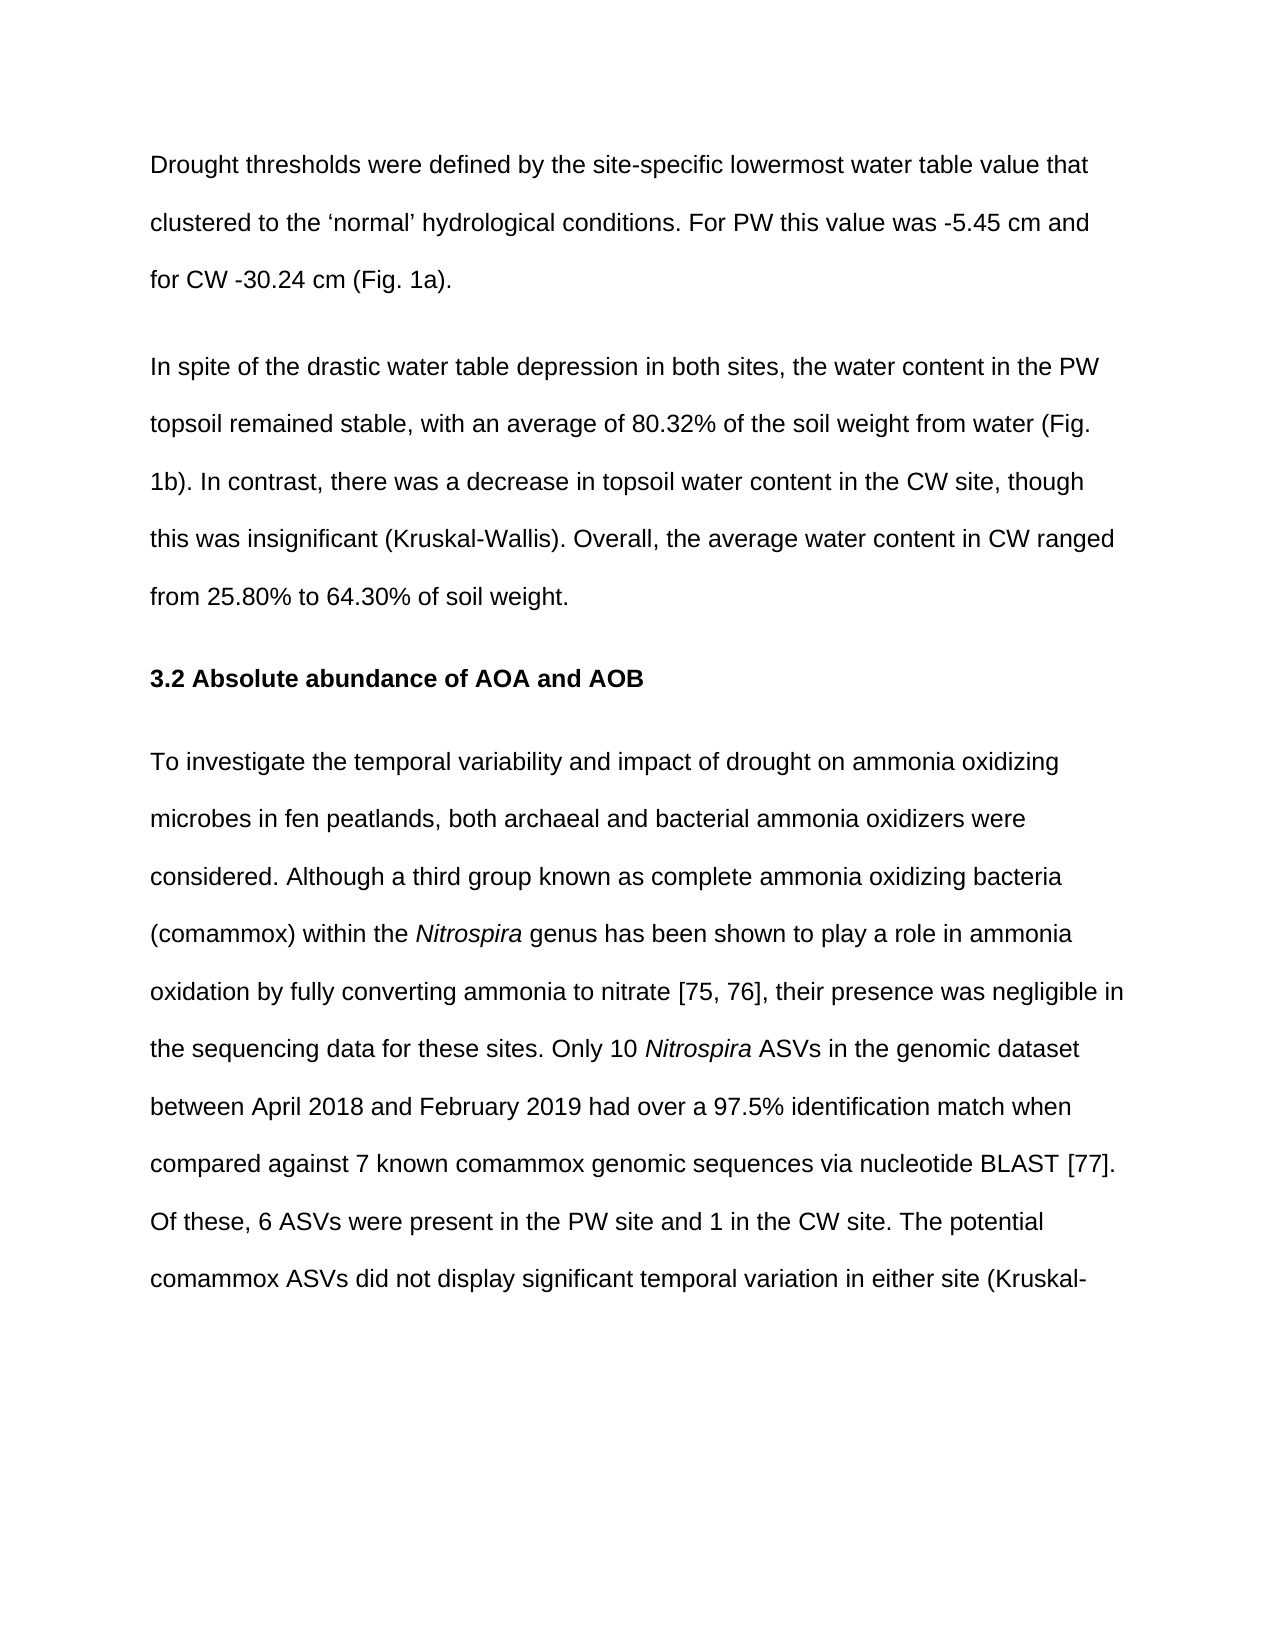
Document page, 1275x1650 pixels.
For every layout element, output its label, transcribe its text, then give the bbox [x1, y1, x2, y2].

text Drought thresholds were defined by the site-specific lowermost water table value that clustered to the ‘normal’ hydrological conditions. For PW this value was -5.45 cm and for CW -30.24 cm (Fig. 1a). [150, 150, 1125, 294]
text To investigate the temporal variability and impact of drought on ammonia oxidizing microbes in fen peatlands, both archaeal and bacterial ammonia oxidizers were considered. Although a third group known as complete ammonia oxidizing bacteria (comammox) within the Nitrospira genus has been shown to play a role in ammonia oxidation by fully converting ammonia to nitrate [75, 76], their presence was negligible in the sequencing data for these sites. Only 10 Nitrospira ASVs in the genomic dataset between April 2018 and February 2019 had over a 97.5% identification match when compared against 7 known comammox genomic sequences via nucleotide BLAST [77]. Of these, 6 ASVs were present in the PW site and 1 in the CW site. The potential comammox ASVs did not display significant temporal variation in either site (Kruskal- [150, 747, 1125, 1293]
text In spite of the drastic water table depression in both sites, the water content in the PW topsoil remained stable, with an average of 80.32% of the soil weight from water (Fig. 1b). In contrast, there was a decrease in topsoil water content in the CW site, though this was insignificant (Kruskal-Wallis). Overall, the average water content in CW ranged from 25.80% to 64.30% of soil weight. [150, 352, 1125, 610]
text 3.2 Absolute abundance of AOA and AOB [150, 664, 1125, 693]
